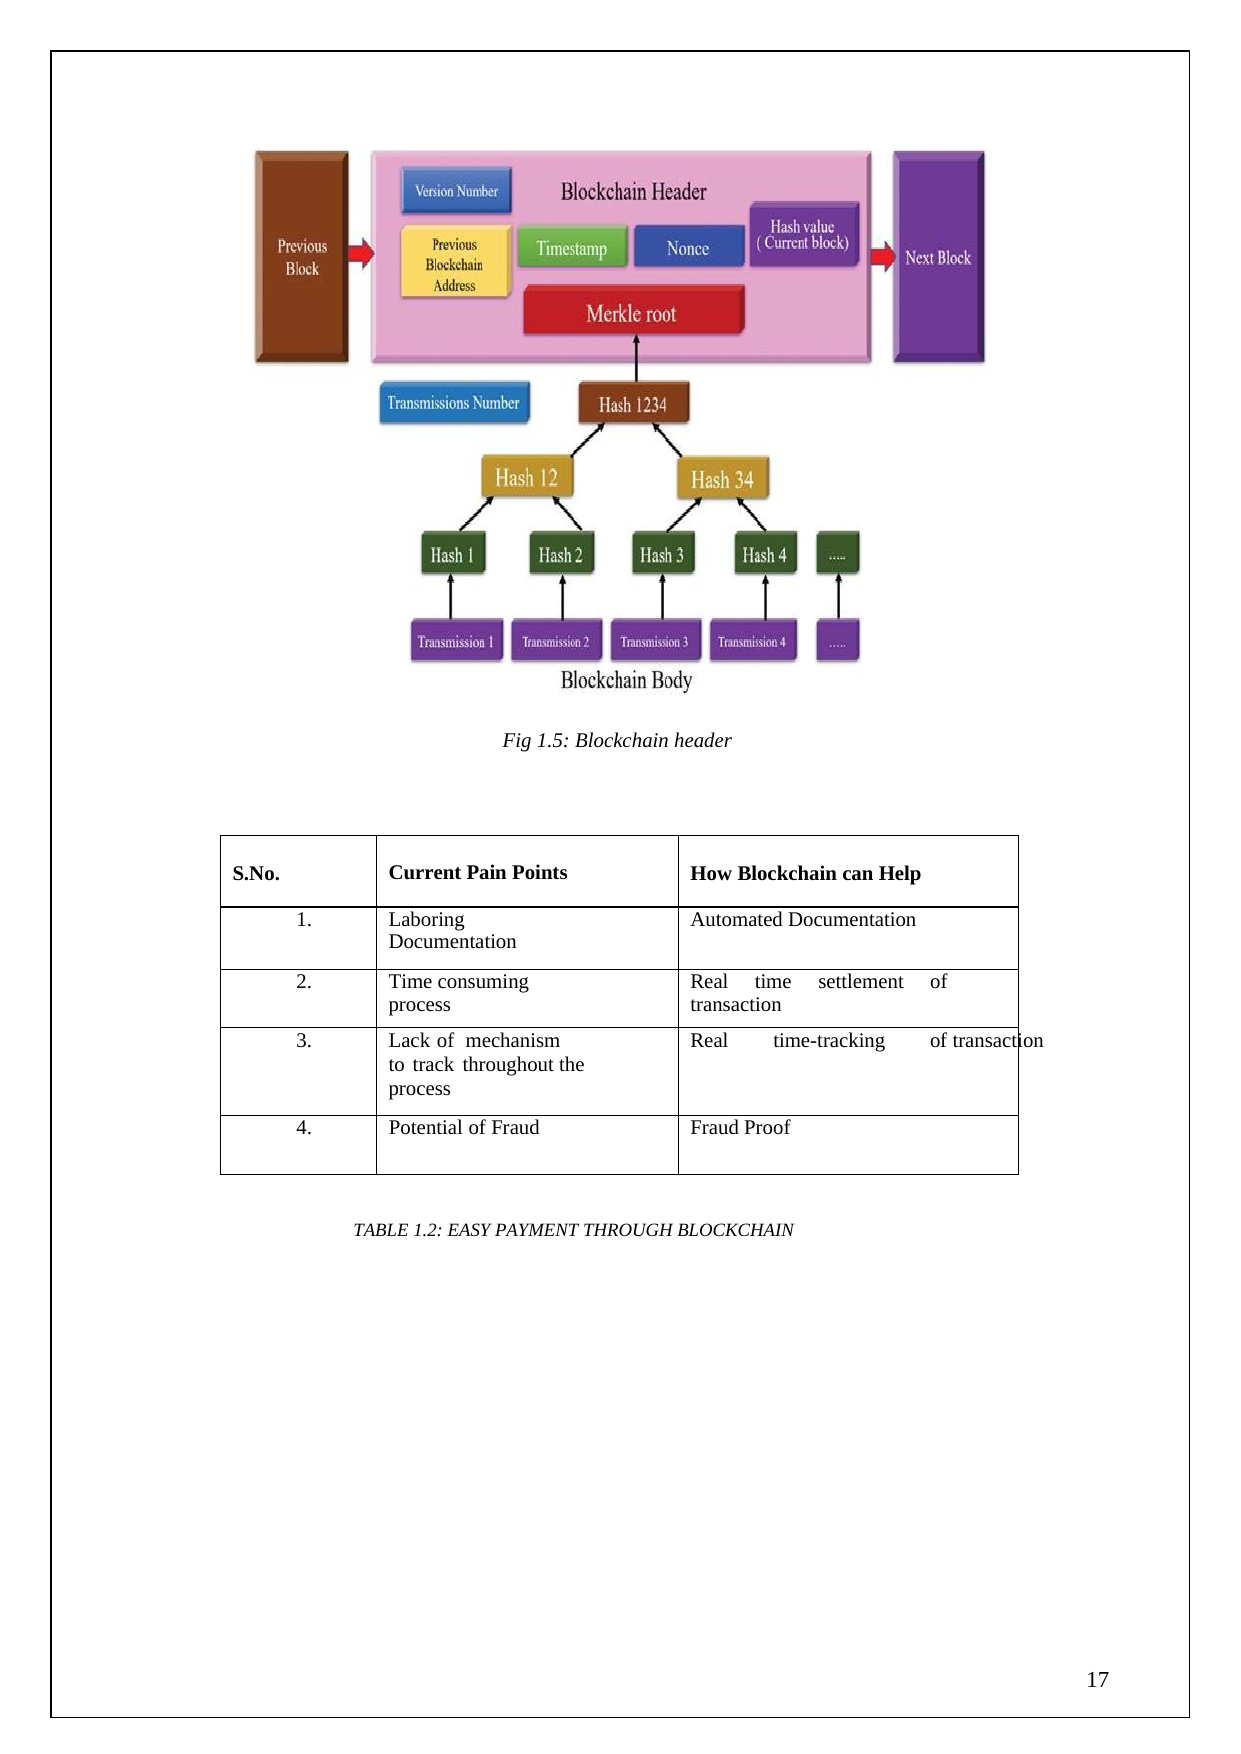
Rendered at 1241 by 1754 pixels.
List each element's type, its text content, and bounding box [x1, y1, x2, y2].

table_cell Potential of Fraud [377, 1116, 678, 1174]
table_cell Real time settlement of transaction [679, 970, 1018, 1027]
table_cell Time consuming process [377, 970, 678, 1027]
text Fig 1.5: Blockchain header [149, 728, 1086, 752]
table_header Current Pain Points [377, 836, 678, 906]
table_cell 2. [221, 970, 376, 1027]
table_cell 1. [221, 908, 376, 969]
picture [251, 148, 988, 695]
table_cell 3. [221, 1028, 376, 1115]
table_cell Laboring Documentation [377, 908, 678, 969]
table_cell 4. [221, 1116, 376, 1174]
table_cell Fraud Proof [679, 1116, 1018, 1174]
text TABLE 1.2: EASY PAYMENT THROUGH BLOCKCHAIN [353, 1219, 1109, 1241]
table_cell Lack of mechanism to track throughout the process [377, 1028, 678, 1115]
table_header How Blockchain can Help [679, 836, 1018, 906]
table_cell Automated Documentation [679, 908, 1018, 969]
table_cell Real time-tracking of transaction [679, 1028, 1018, 1115]
table_header S.No. [221, 836, 376, 906]
